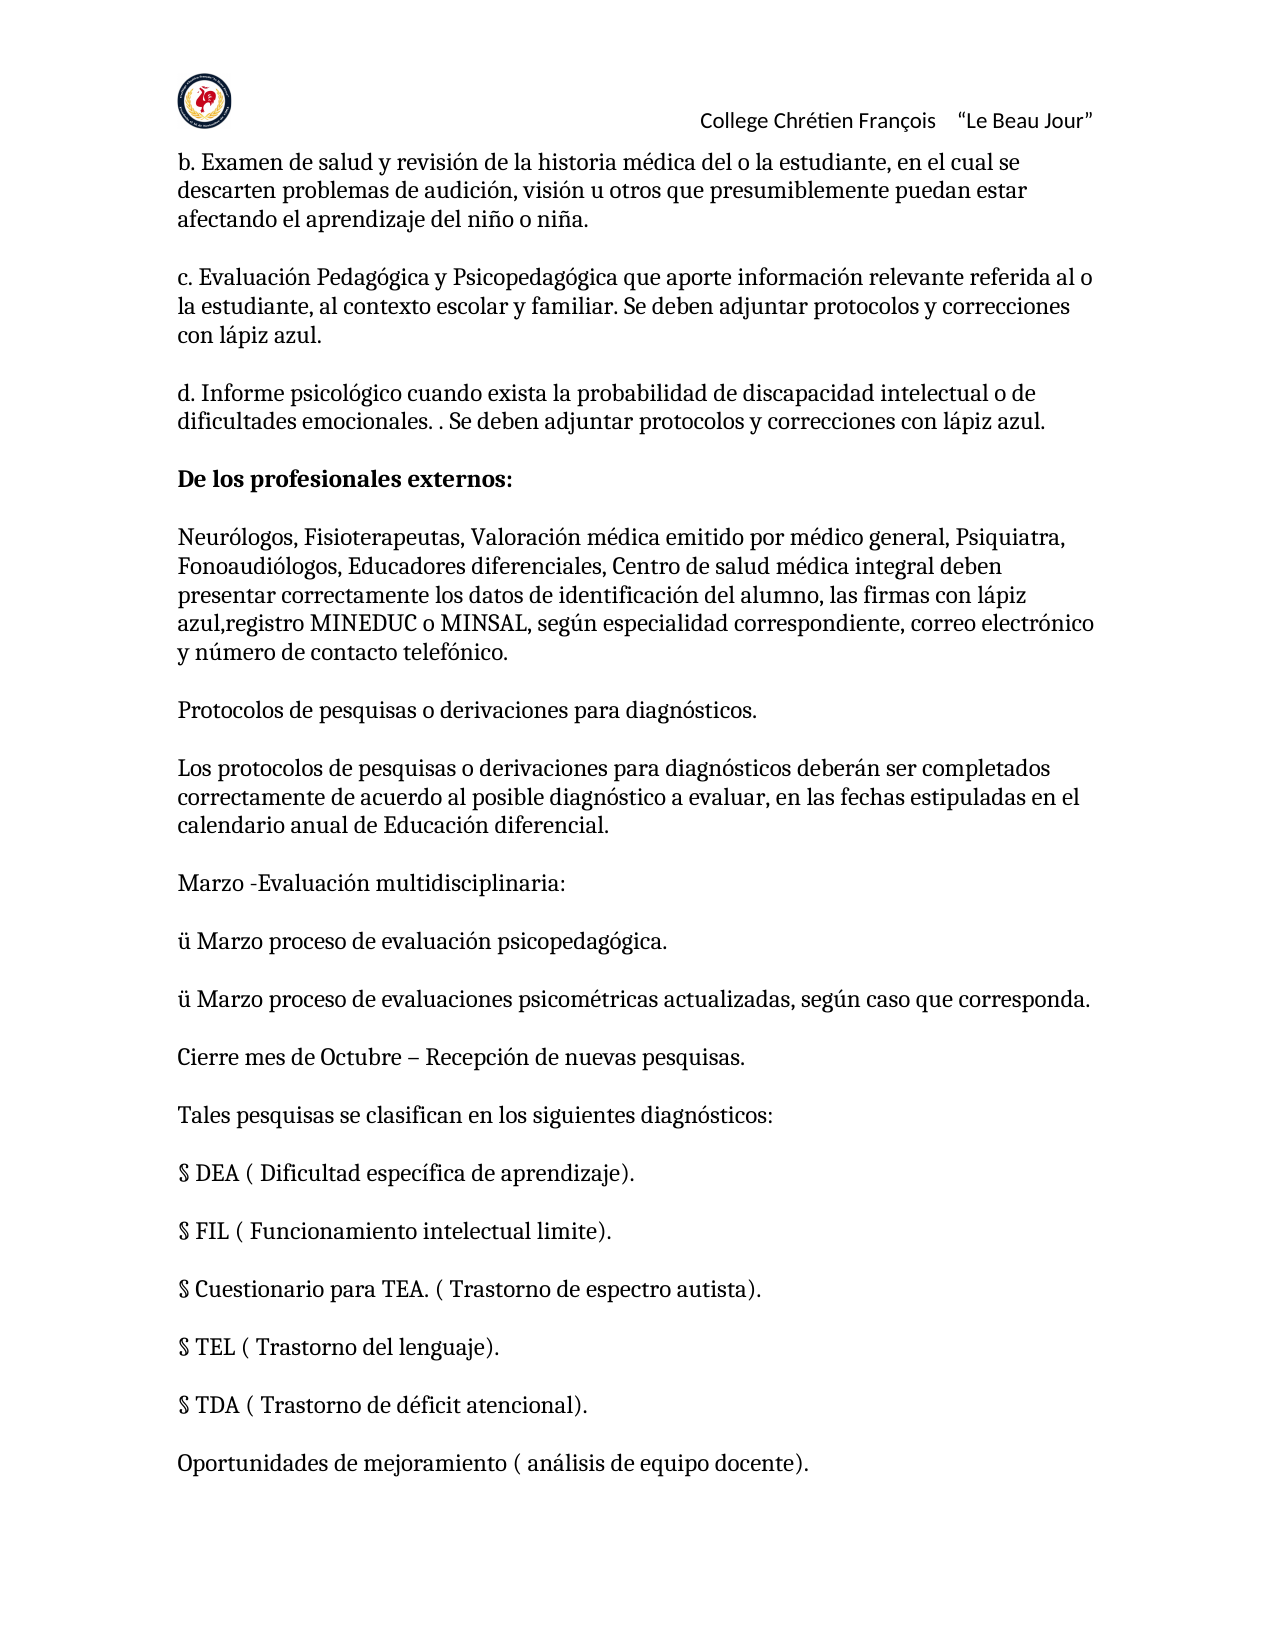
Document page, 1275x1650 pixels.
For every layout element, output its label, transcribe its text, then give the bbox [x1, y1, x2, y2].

text b. Examen de salud y revisión de la historia médica del o la estudiante, en el cual se descarten problemas de audición, visión u otros que presumiblemente puedan estar afectando el aprendizaje del niño o niña. [177, 148, 1098, 234]
text Oportunidades de mejoramiento ( análisis de equipo docente). [177, 1448, 1098, 1477]
text ü Marzo proceso de evaluaciones psicométricas actualizadas, según caso que corresponda. [177, 985, 1098, 1014]
text § Cuestionario para TEA. ( Trastorno de espectro autista). [177, 1275, 1098, 1303]
text Protocolos de pesquisas o derivaciones para diagnósticos. [177, 696, 1098, 725]
text De los profesionales externos: [177, 465, 1098, 494]
text § TEL ( Trastorno del lenguaje). [177, 1333, 1098, 1361]
text c. Evaluación Pedagógica y Psicopedagógica que aporte información relevante referida al o la estudiante, al contexto escolar y familiar. Se deben adjuntar protocolos y correcciones con lápiz azul. [177, 263, 1098, 349]
text ü Marzo proceso de evaluación psicopedagógica. [177, 927, 1098, 956]
text § TDA ( Trastorno de déficit atencional). [177, 1391, 1098, 1419]
text § DEA ( Dificultad específica de aprendizaje). [177, 1159, 1098, 1188]
text Tales pesquisas se clasifican en los siguientes diagnósticos: [177, 1101, 1098, 1130]
text d. Informe psicológico cuando exista la probabilidad de discapacidad intelectual o de dificultades emocionales. . Se deben adjuntar protocolos y correcciones con lápiz azul. [177, 378, 1098, 436]
text Neurólogos, Fisioterapeutas, Valoración médica emitido por médico general, Psiquiatra, Fonoaudiólogos, Educadores diferenciales, Centro de salud médica integral deben presentar correctamente los datos de identificación del alumno, las firmas con lápiz azul,registro MINEDUC o MINSAL, según especialidad correspondiente, correo electrónico y número de contacto telefónico. [177, 523, 1098, 667]
text § FIL ( Funcionamiento intelectual limite). [177, 1217, 1098, 1246]
text Cierre mes de Octubre – Recepción de nuevas pesquisas. [177, 1043, 1098, 1072]
text Marzo -Evaluación multidisciplinaria: [177, 869, 1098, 898]
text Los protocolos de pesquisas o derivaciones para diagnósticos deberán ser completados correctamente de acuerdo al posible diagnóstico a evaluar, en las fechas estipuladas en el calendario anual de Educación diferencial. [177, 754, 1098, 840]
picture [177, 73, 232, 129]
